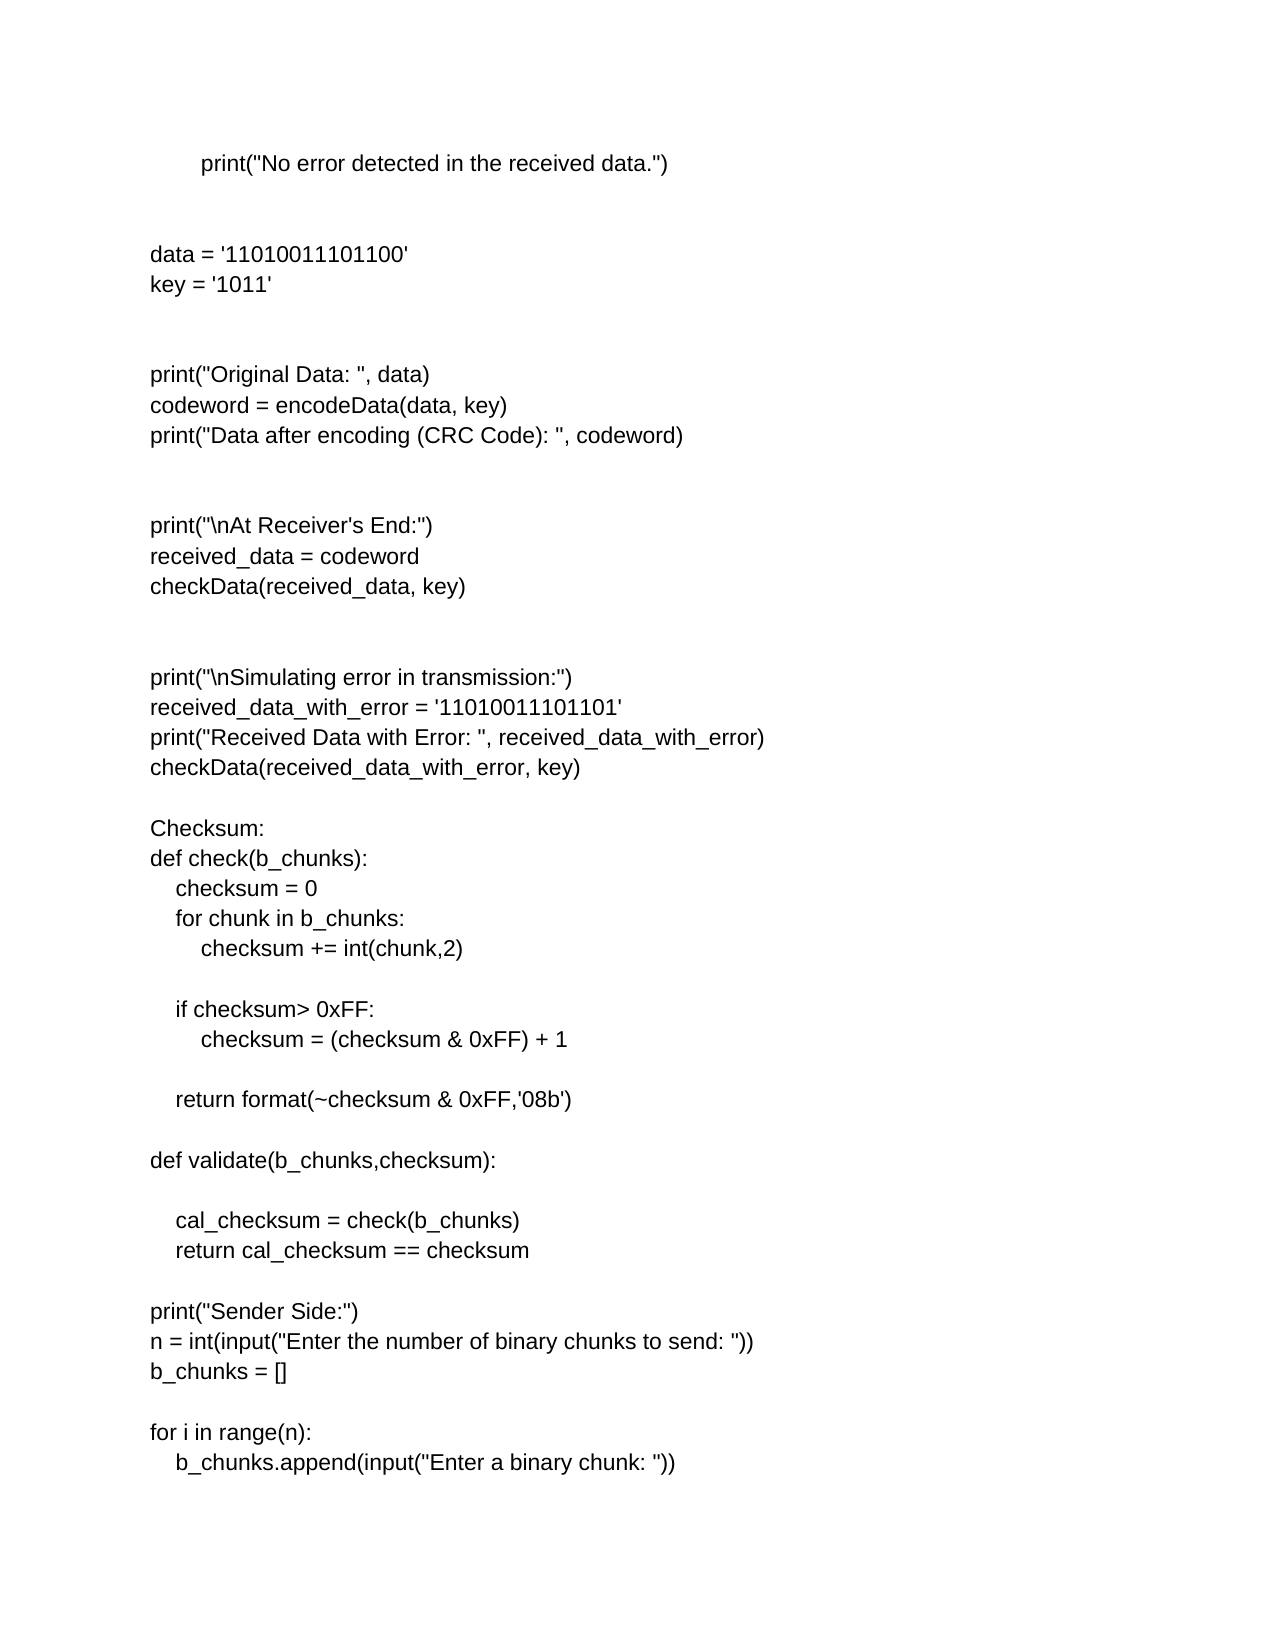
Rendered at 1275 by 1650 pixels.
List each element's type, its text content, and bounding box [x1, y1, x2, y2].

text for i in range(n): [150, 1419, 1125, 1445]
text b_chunks = [] [150, 1358, 1125, 1385]
text def validate(b_chunks,checksum): [150, 1147, 1125, 1173]
text return format(~checksum & 0xFF,'08b') [150, 1086, 1125, 1113]
text for chunk in b_chunks: [150, 905, 1125, 932]
text Checksum: [150, 814, 1125, 841]
text checksum = (checksum & 0xFF) + 1 [150, 1026, 1125, 1052]
text def check(b_chunks): [150, 845, 1125, 871]
text return cal_checksum == checksum [150, 1237, 1125, 1264]
text checksum += int(chunk,2) [150, 935, 1125, 962]
text cal_checksum = check(b_chunks) [150, 1207, 1125, 1234]
text data = '11010011101100' [150, 241, 1125, 267]
text if checksum> 0xFF: [150, 996, 1125, 1022]
text print("Original Data: ", data) [150, 361, 1125, 388]
text checkData(received_data_with_error, key) [150, 754, 1125, 781]
text print("Received Data with Error: ", received_data_with_error) [150, 724, 1125, 750]
text key = '1011' [150, 271, 1125, 297]
text checkData(received_data, key) [150, 573, 1125, 599]
text print("No error detected in the received data.") [150, 150, 1125, 176]
text received_data_with_error = '11010011101101' [150, 694, 1125, 720]
text print("\nSimulating error in transmission:") [150, 663, 1125, 690]
text print("Sender Side:") [150, 1298, 1125, 1324]
text print("\nAt Receiver's End:") [150, 512, 1125, 539]
text b_chunks.append(input("Enter a binary chunk: ")) [150, 1449, 1125, 1475]
text n = int(input("Enter the number of binary chunks to send: ")) [150, 1328, 1125, 1354]
text codeword = encodeData(data, key) [150, 392, 1125, 418]
text print("Data after encoding (CRC Code): ", codeword) [150, 422, 1125, 448]
text received_data = codeword [150, 543, 1125, 569]
text checksum = 0 [150, 875, 1125, 901]
